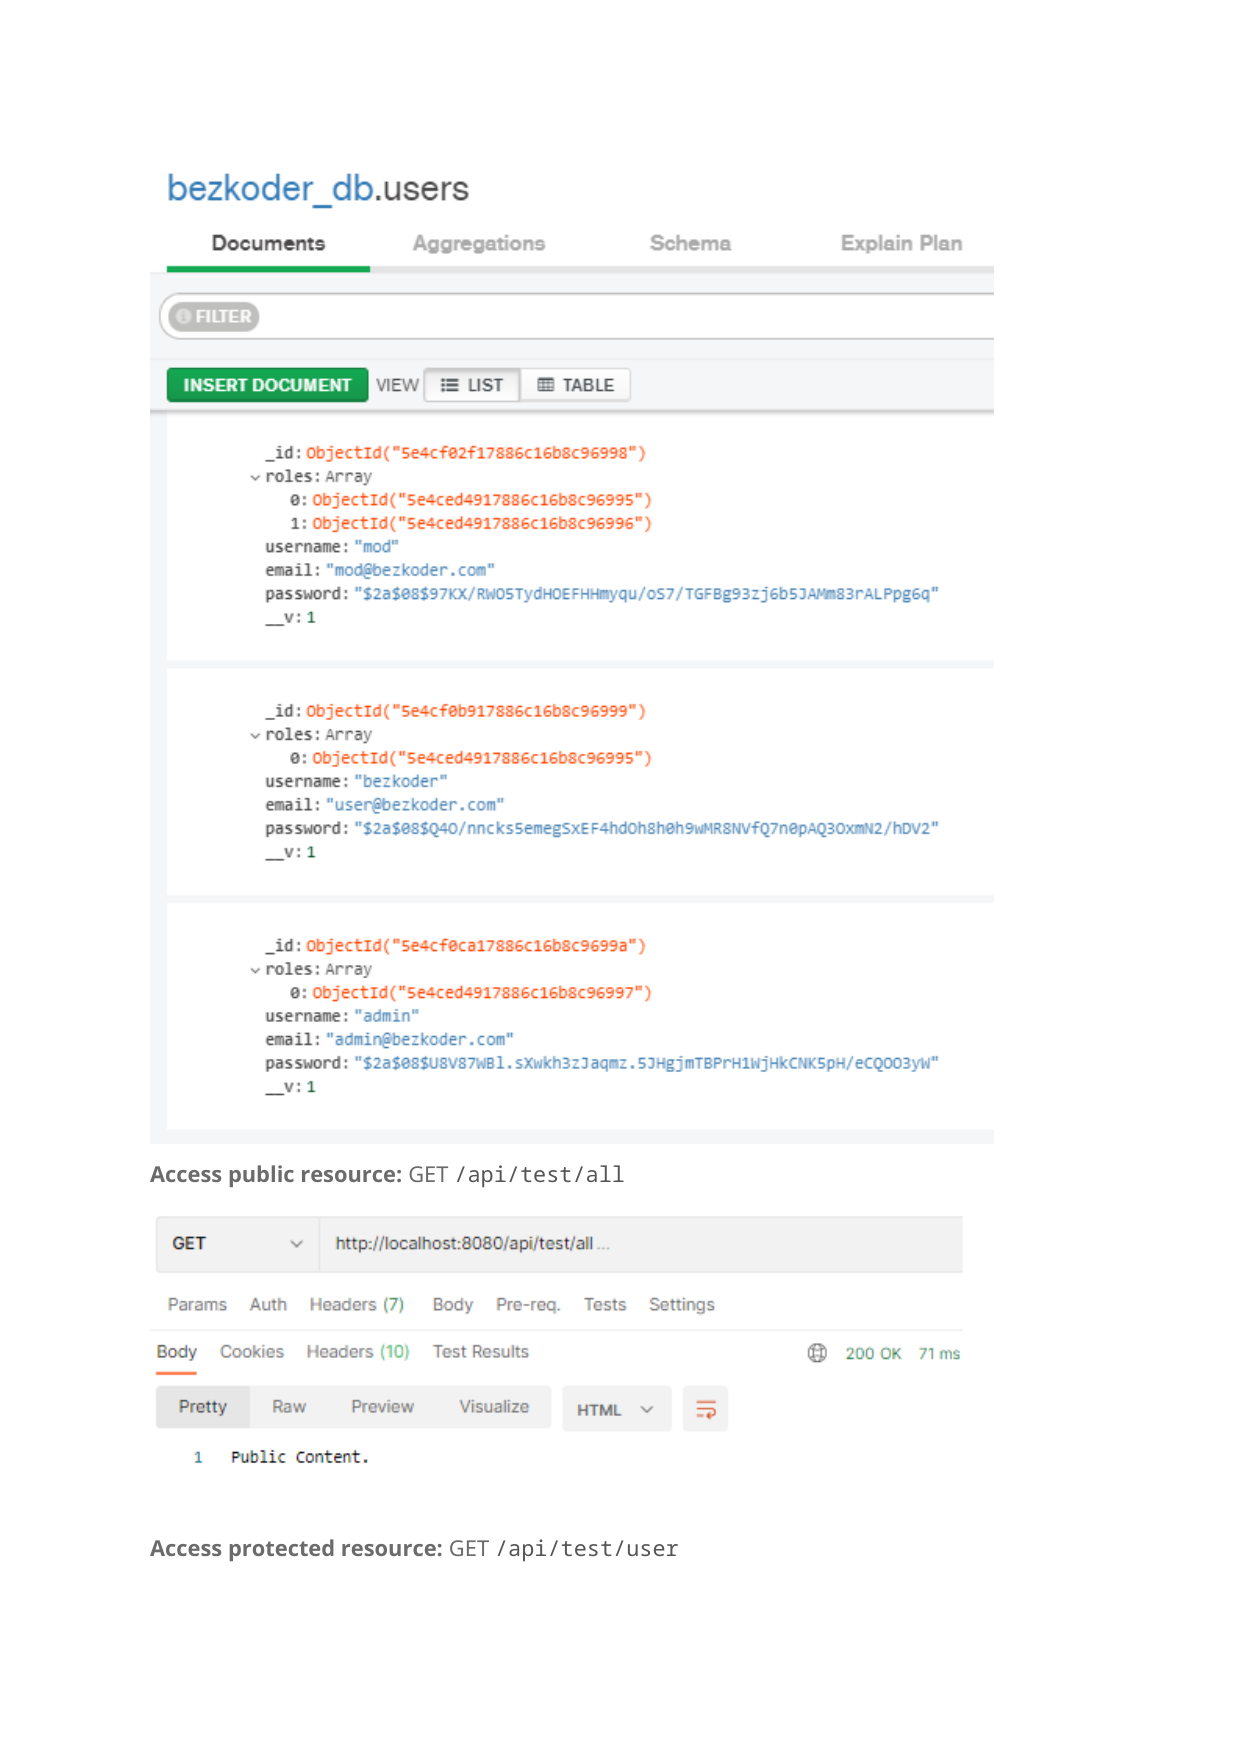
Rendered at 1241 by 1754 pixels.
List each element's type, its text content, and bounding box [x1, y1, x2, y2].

text Access public resource: GET /api/test/all [150, 1159, 1090, 1189]
picture [150, 150, 994, 1144]
text Access protected resource: GET /api/test/user [150, 1533, 1090, 1563]
picture [150, 1204, 963, 1518]
